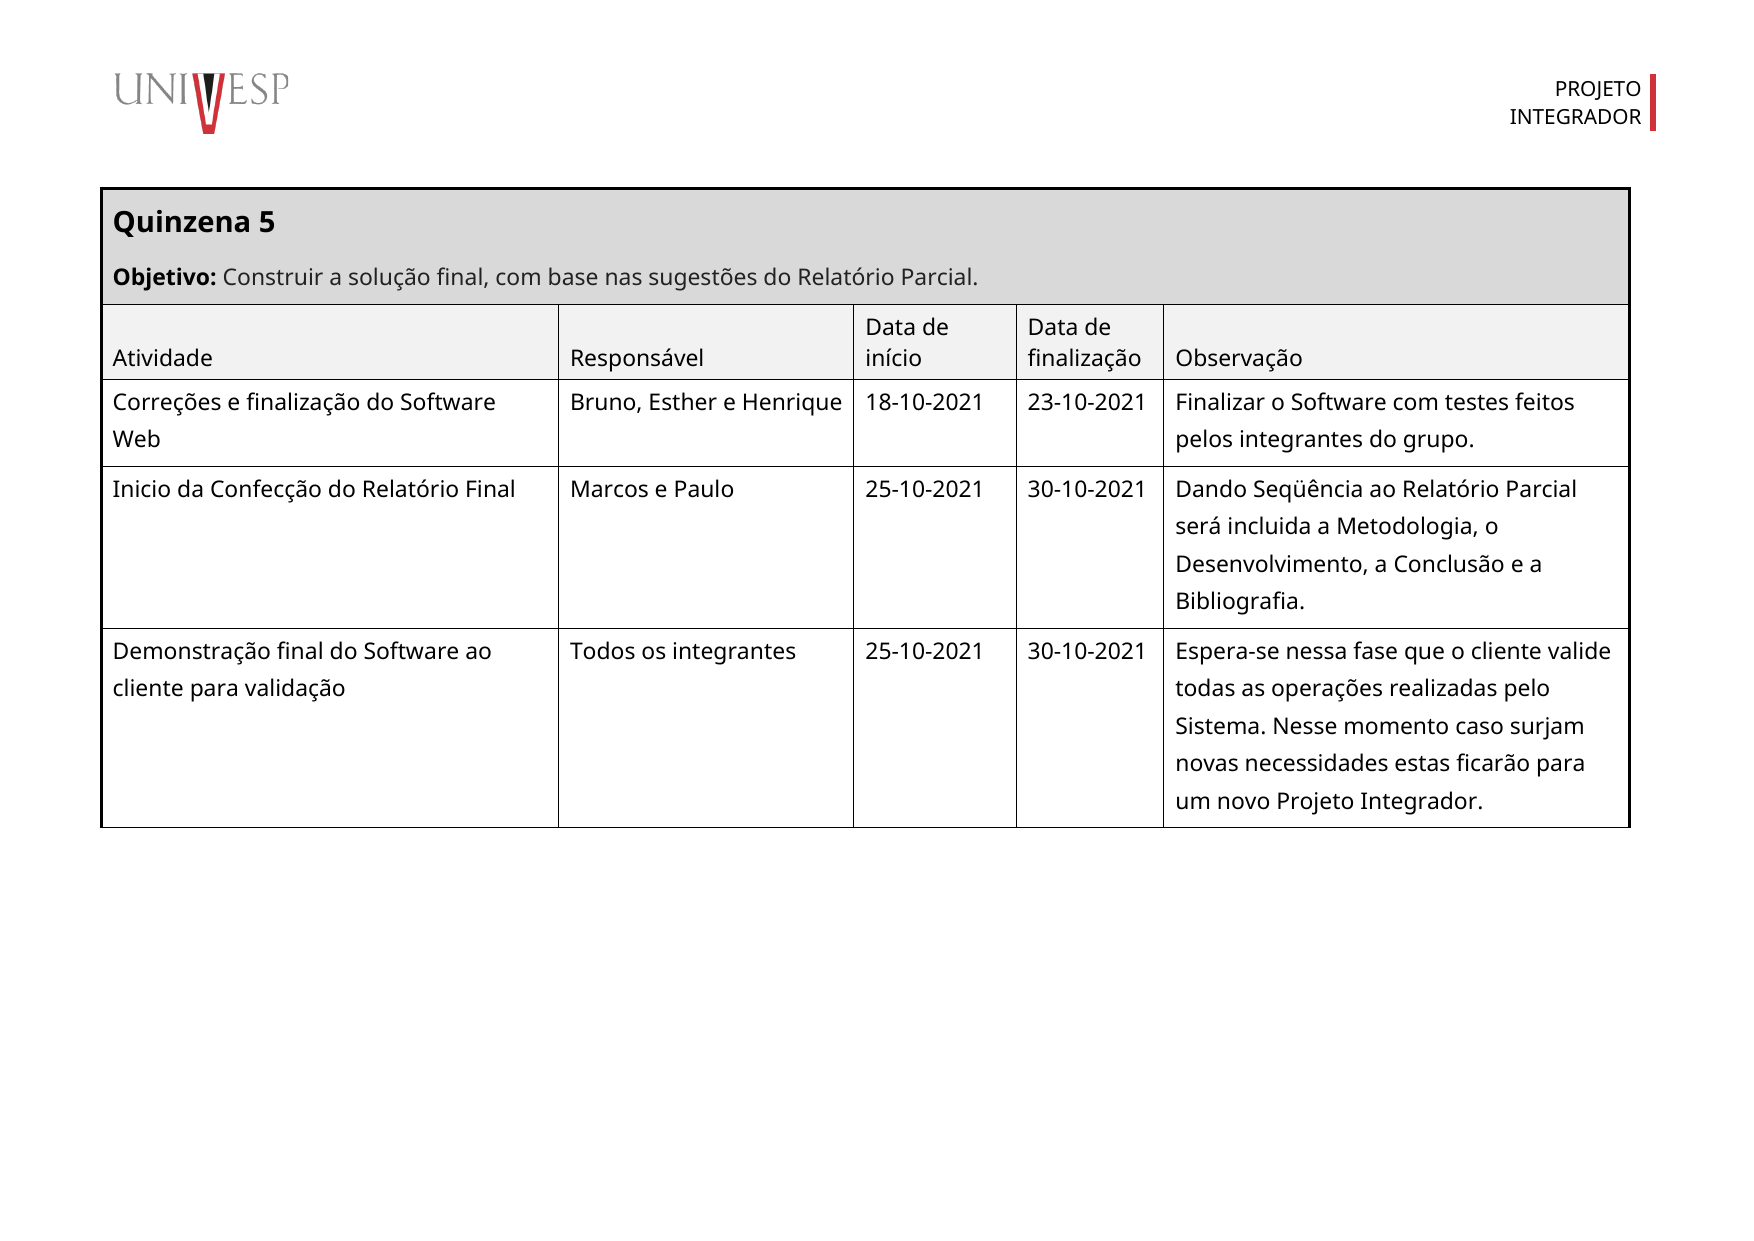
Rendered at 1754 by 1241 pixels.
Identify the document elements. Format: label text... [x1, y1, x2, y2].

table_cell Marcos e Paulo [559, 467, 853, 628]
table_cell 25-10-2021 [854, 467, 1016, 628]
table_cell 25-10-2021 [854, 629, 1016, 827]
picture [114, 73, 289, 134]
table_cell 30-10-2021 [1017, 467, 1163, 628]
table_cell Responsável [559, 305, 853, 379]
table_header Quinzena 5 Objetivo: Construir a solução final, com base nas sugestões do Relatório Parcial. [103, 190, 1628, 304]
table_cell Espera-se nessa fase que o cliente valide todas as operações realizadas pelo Sistema. Nesse momento caso surjam novas necessidades estas ficarão para um novo Projeto Integrador. [1164, 629, 1628, 827]
table_cell Atividade [103, 305, 558, 379]
table_cell Demonstração final do Software ao cliente para validação [103, 629, 558, 827]
table_cell Bruno, Esther e Henrique [559, 380, 853, 466]
table_cell 18-10-2021 [854, 380, 1016, 466]
table_cell Correções e finalização do Software Web [103, 380, 558, 466]
table_cell 23-10-2021 [1017, 380, 1163, 466]
table_cell Data de finalização [1017, 305, 1163, 379]
table_cell Data de início [854, 305, 1016, 379]
table_cell Finalizar o Software com testes feitos pelos integrantes do grupo. [1164, 380, 1628, 466]
table_cell Todos os integrantes [559, 629, 853, 827]
table_cell Dando Seqüência ao Relatório Parcial será incluida a Metodologia, o Desenvolvimento, a Conclusão e a Bibliografia. [1164, 467, 1628, 628]
table_cell 30-10-2021 [1017, 629, 1163, 827]
table_cell Observação [1164, 305, 1628, 379]
table_cell Inicio da Confecção do Relatório Final [103, 467, 558, 628]
